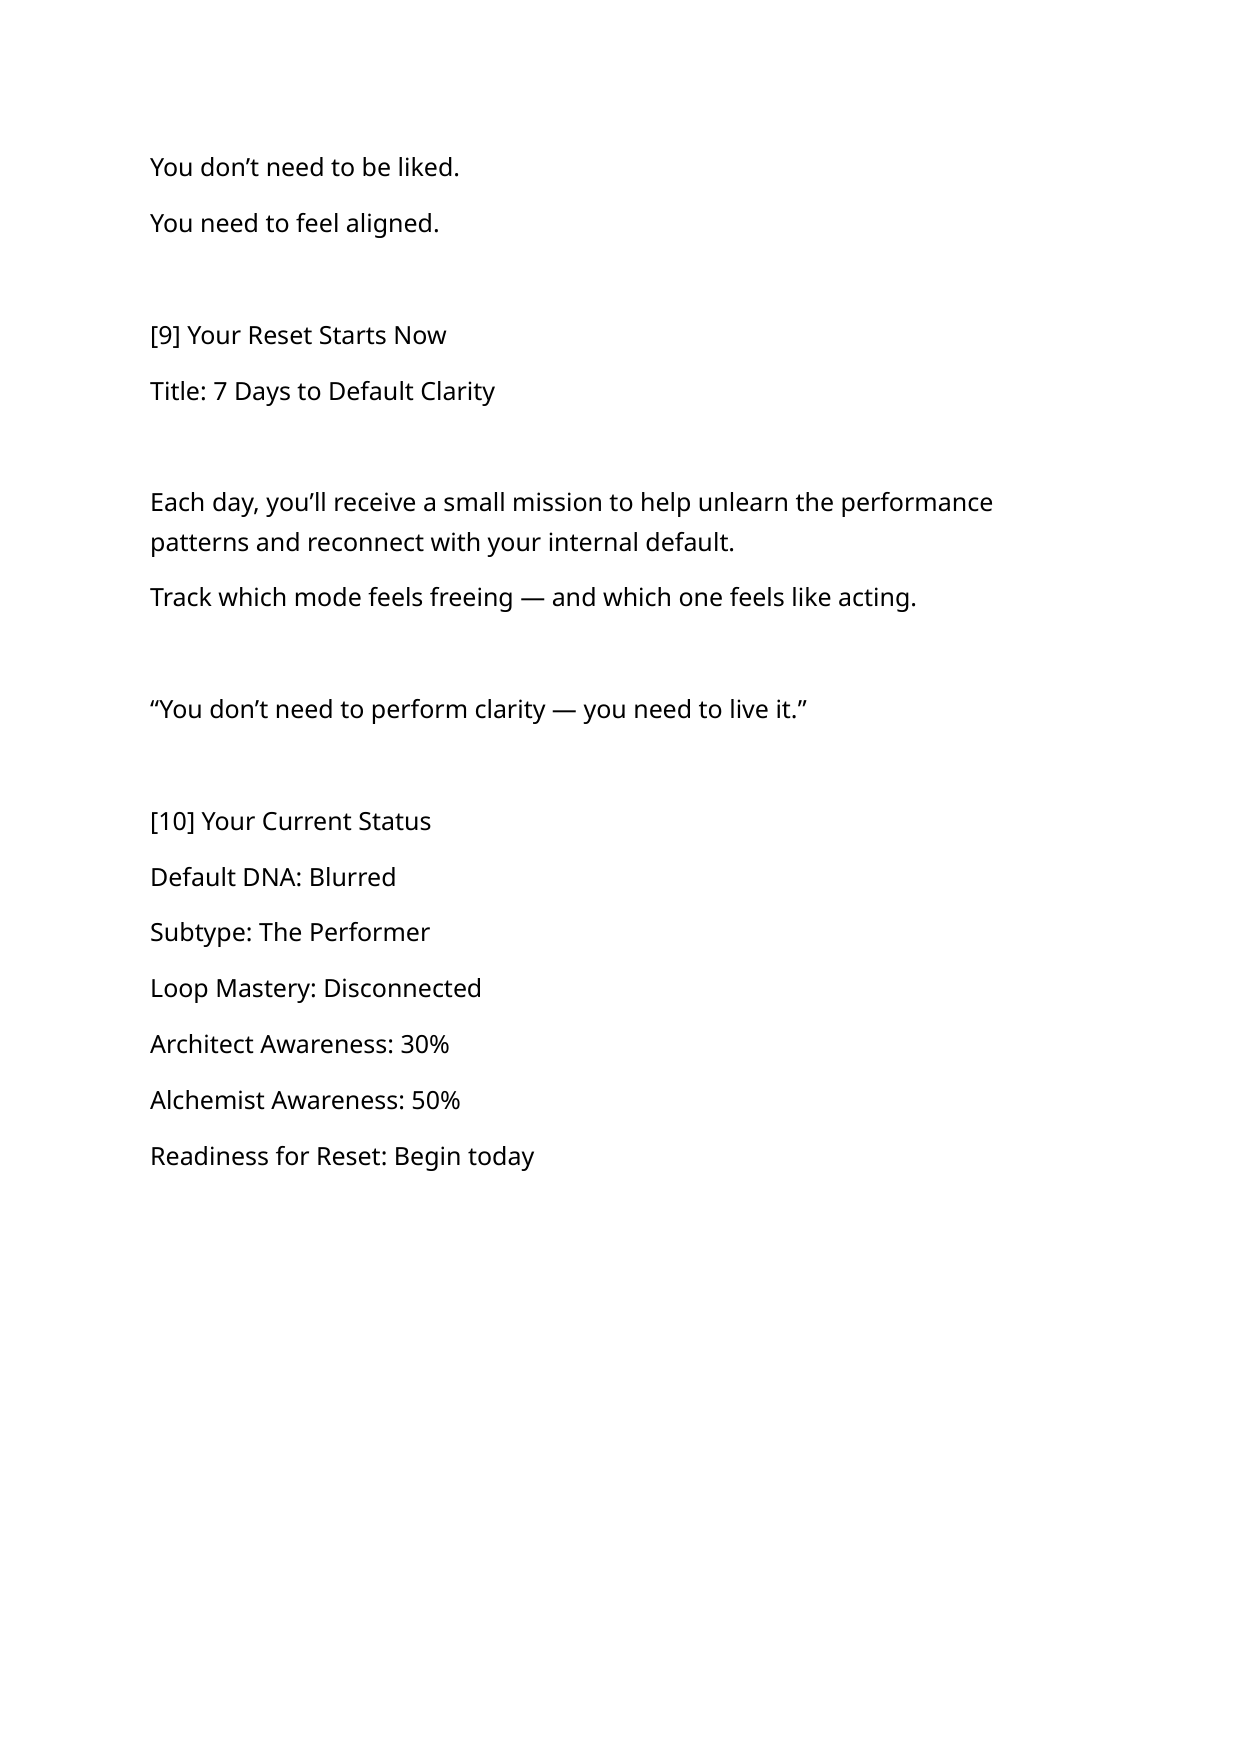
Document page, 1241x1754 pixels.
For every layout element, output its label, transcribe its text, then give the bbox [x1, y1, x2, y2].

text Track which mode feels freeing — and which one feels like acting. [150, 580, 1090, 614]
text “You don’t need to perform clarity — you need to live it.” [150, 692, 1090, 726]
text Architect Awareness: 30% [150, 1027, 1090, 1061]
text Alchemist Awareness: 50% [150, 1082, 1090, 1117]
text Loop Mastery: Disconnected [150, 971, 1090, 1005]
text Each day, you’ll receive a small mission to help unlearn the performance patterns and reconnect with your internal default. [150, 485, 1090, 558]
text Readiness for Reset: Begin today [150, 1138, 1090, 1172]
text Title: 7 Days to Default Clarity [150, 373, 1090, 407]
text You need to feel aligned. [150, 206, 1090, 240]
text [10] Your Current Status [150, 803, 1090, 837]
text Subtype: The Performer [150, 915, 1090, 949]
text [9] Your Reset Starts Now [150, 317, 1090, 352]
text Default DNA: Blurred [150, 859, 1090, 893]
text You don’t need to be liked. [150, 150, 1090, 184]
